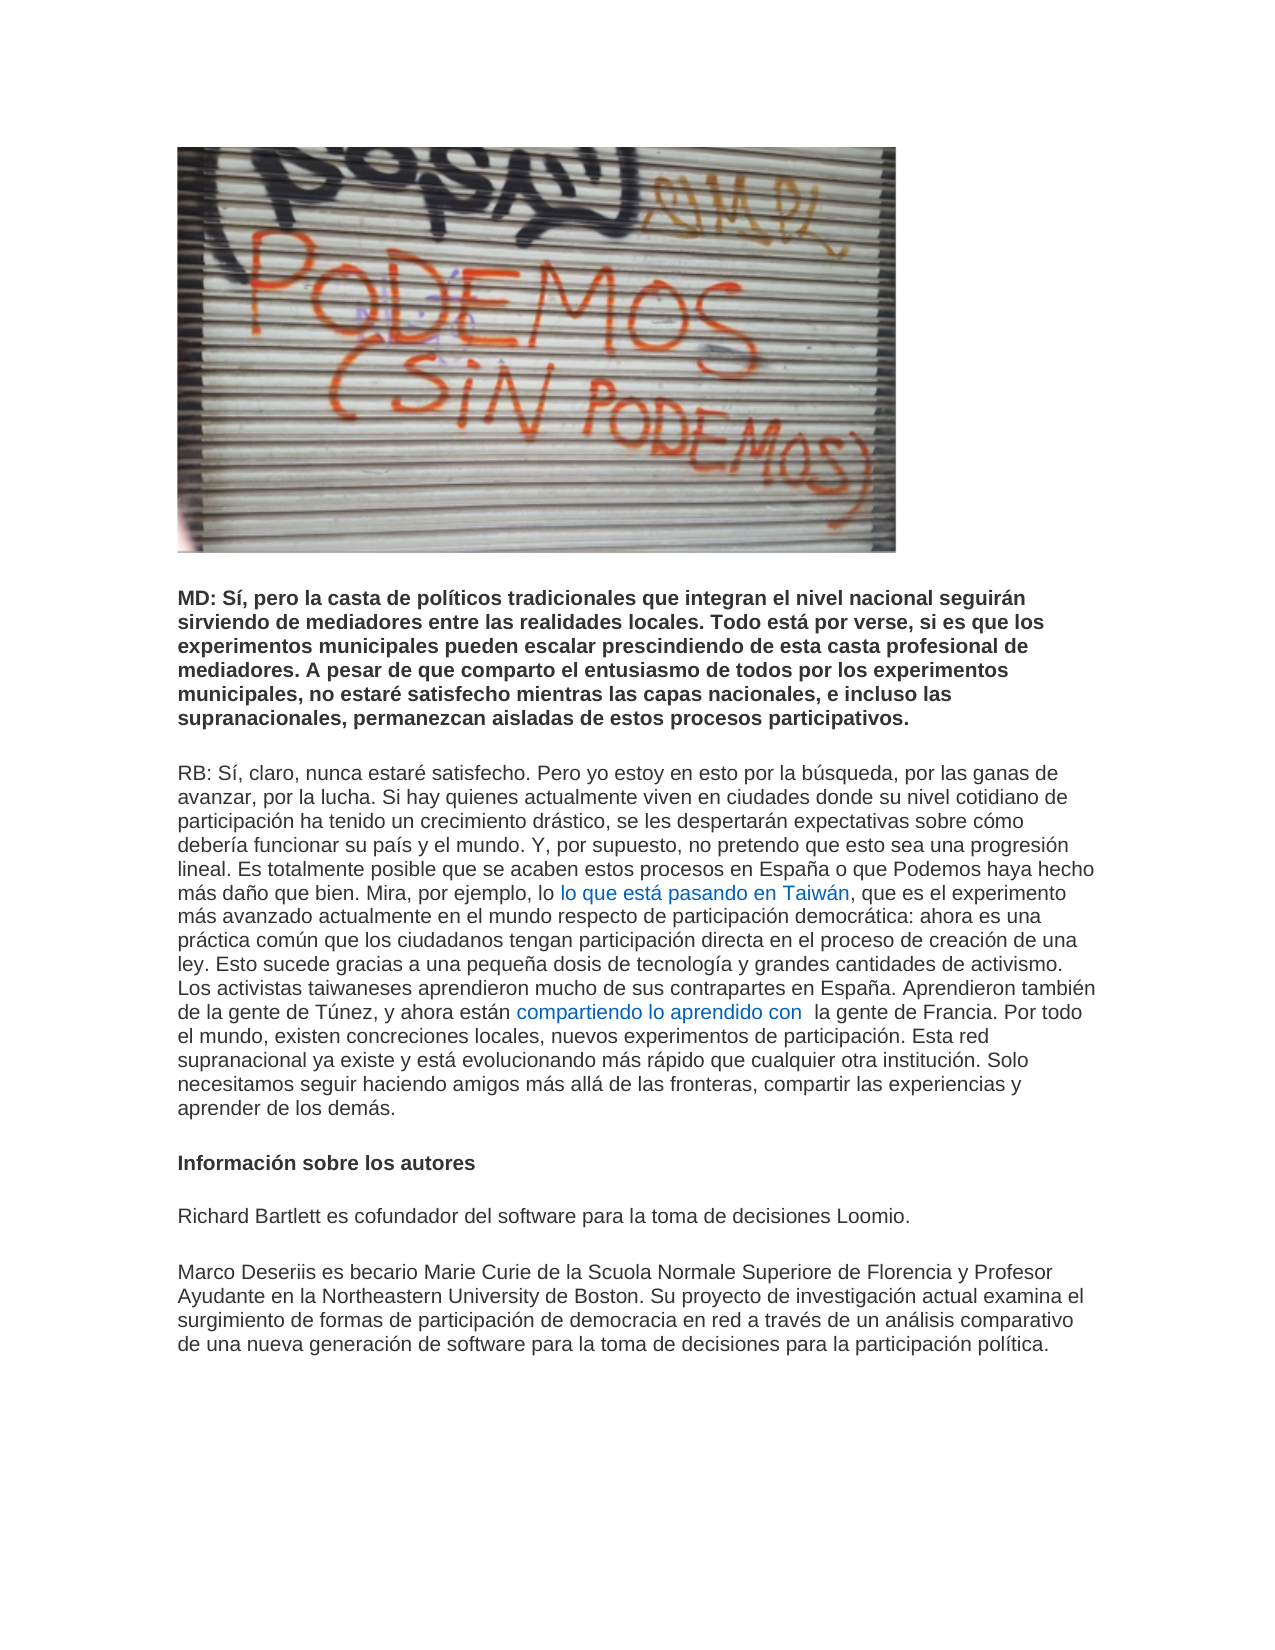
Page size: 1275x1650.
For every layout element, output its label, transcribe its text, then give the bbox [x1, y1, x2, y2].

picture [177, 147, 897, 553]
text Marco Deseriis es becario Marie Curie de la Scuola Normale Superiore de Florencia y Profesor Ayudante en la Northeastern University de Boston. Su proyecto de investigación actual examina el surgimiento de formas de participación de democracia en red a través de un análisis comparativo de una nueva generación de software para la toma de decisiones para la participación política. [177, 1259, 1098, 1355]
text Richard Bartlett es cofundador del software para la toma de decisiones Loomio. [177, 1204, 1098, 1228]
text Información sobre los autores [177, 1151, 1098, 1175]
text RB: Sí, claro, nunca estaré satisfecho. Pero yo estoy en esto por la búsqueda, por las ganas de avanzar, por la lucha. Si hay quienes actualmente viven en ciudades donde su nivel cotidiano de participación ha tenido un crecimiento drástico, se les despertarán expectativas sobre cómo debería funcionar su país y el mundo. Y, por supuesto, no pretendo que esto sea una progresión lineal. Es totalmente posible que se acaben estos procesos en España o que Podemos haya hecho más daño que bien. Mira, por ejemplo, lo lo que está pasando en Taiwán, que es el experimento más avanzado actualmente en el mundo respecto de participación democrática: ahora es una práctica común que los ciudadanos tengan participación directa en el proceso de creación de una ley. Esto sucede gracias a una pequeña dosis de tecnología y grandes cantidades de activismo. Los activistas taiwaneses aprendieron mucho de sus contrapartes en España. Aprendieron también de la gente de Túnez, y ahora están compartiendo lo aprendido con la gente de Francia. Por todo el mundo, existen concreciones locales, nuevos experimentos de participación. Esta red supranacional ya existe y está evolucionando más rápido que cualquier otra institución. Solo necesitamos seguir haciendo amigos más allá de las fronteras, compartir las experiencias y aprender de los demás. [177, 761, 1098, 1120]
text MD: Sí, pero la casta de políticos tradicionales que integran el nivel nacional seguirán sirviendo de mediadores entre las realidades locales. Todo está por verse, si es que los experimentos municipales pueden escalar prescindiendo de esta casta profesional de mediadores. A pesar de que comparto el entusiasmo de todos por los experimentos municipales, no estaré satisfecho mientras las capas nacionales, e incluso las supranacionales, permanezcan aisladas de estos procesos participativos. [177, 586, 1098, 729]
